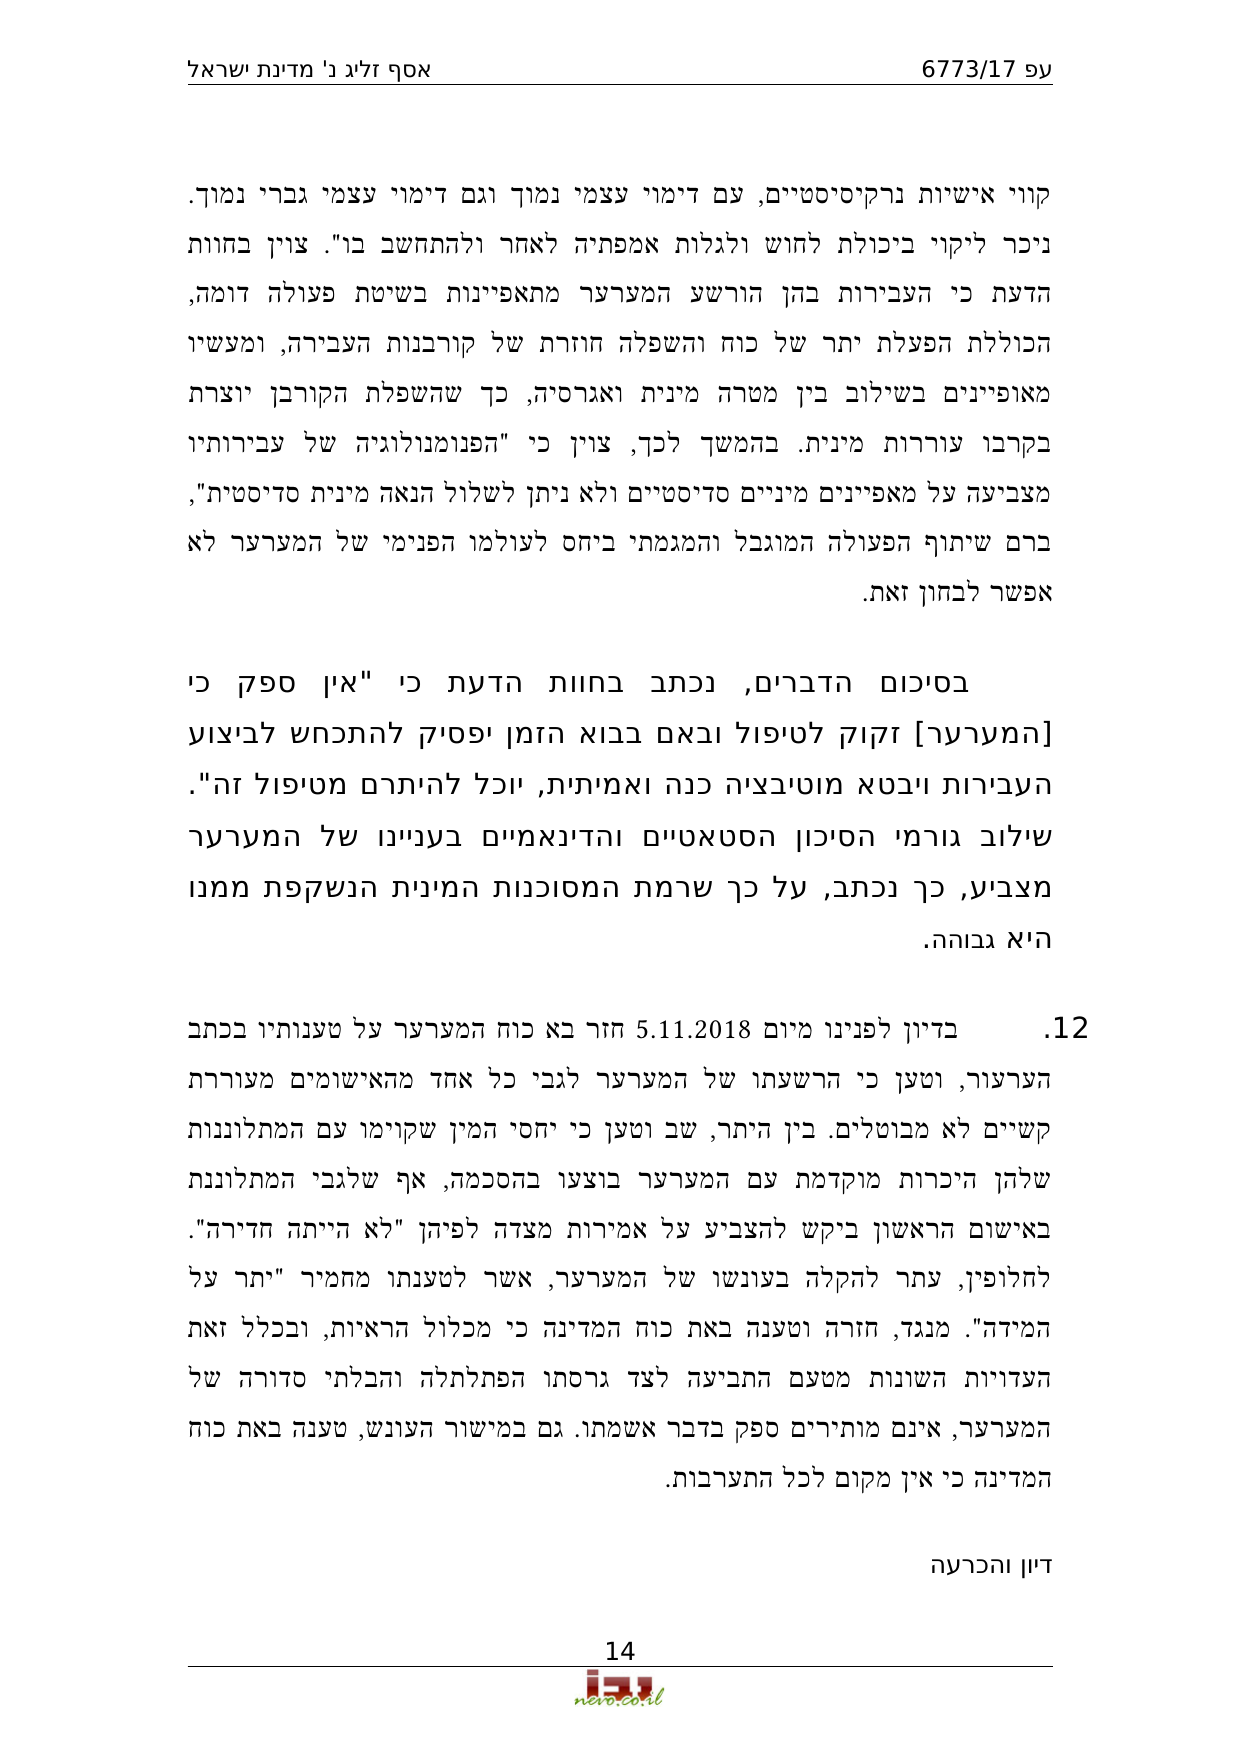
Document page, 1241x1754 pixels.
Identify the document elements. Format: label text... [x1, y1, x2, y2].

text בסיכום הדברים, נכתב בחוות הדעת כי "אין ספק כי [המערער] זקוק לטיפול ובאם בבוא הזמן יפסיק להתכחש לביצוע העבירות ויבטא מוטיבציה כנה ואמיתית, יוכל להיתרם מטיפול זה". שילוב גורמי הסיכון הסטאטיים והדינאמיים בעניינו של המערער מצביע, כך נכתב, על כך שרמת המסוכנות המינית הנשקפת ממנו היא גבוהה. [187, 665, 1053, 955]
list בדיון לפנינו מיום 5.11.2018 חזר בא כוח המערער על טענותיו בכתב הערעור, וטען כי הרשעתו של המערער לגבי כל אחד מהאישומים מעוררת קשיים לא מבוטלים. בין היתר, שב וטען כי יחסי המין שקוימו עם המתלוננות שלהן היכרות מוקדמת עם המערער בוצעו בהסכמה, אף שלגבי המתלוננת באישום הראשון ביקש להצביע על אמירות מצדה לפיהן "לא הייתה חדירה". לחלופין, עתר להקלה בעונשו של המערער, אשר לטענתו מחמיר "יתר על המידה". מנגד, חזרה וטענה באת כוח המדינה כי מכלול הראיות, ובכלל זאת העדויות השונות מטעם התביעה לצד גרסתו הפתלתלה והבלתי סדורה של המערער, אינם מותירים ספק בדבר אשמתו. גם במישור העונש, טענה באת כוח המדינה כי אין מקום לכל התערבות. [187, 1012, 1053, 1494]
picture [574, 1669, 666, 1707]
text דיון והכרעה [187, 1550, 1053, 1579]
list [187, 177, 1053, 609]
